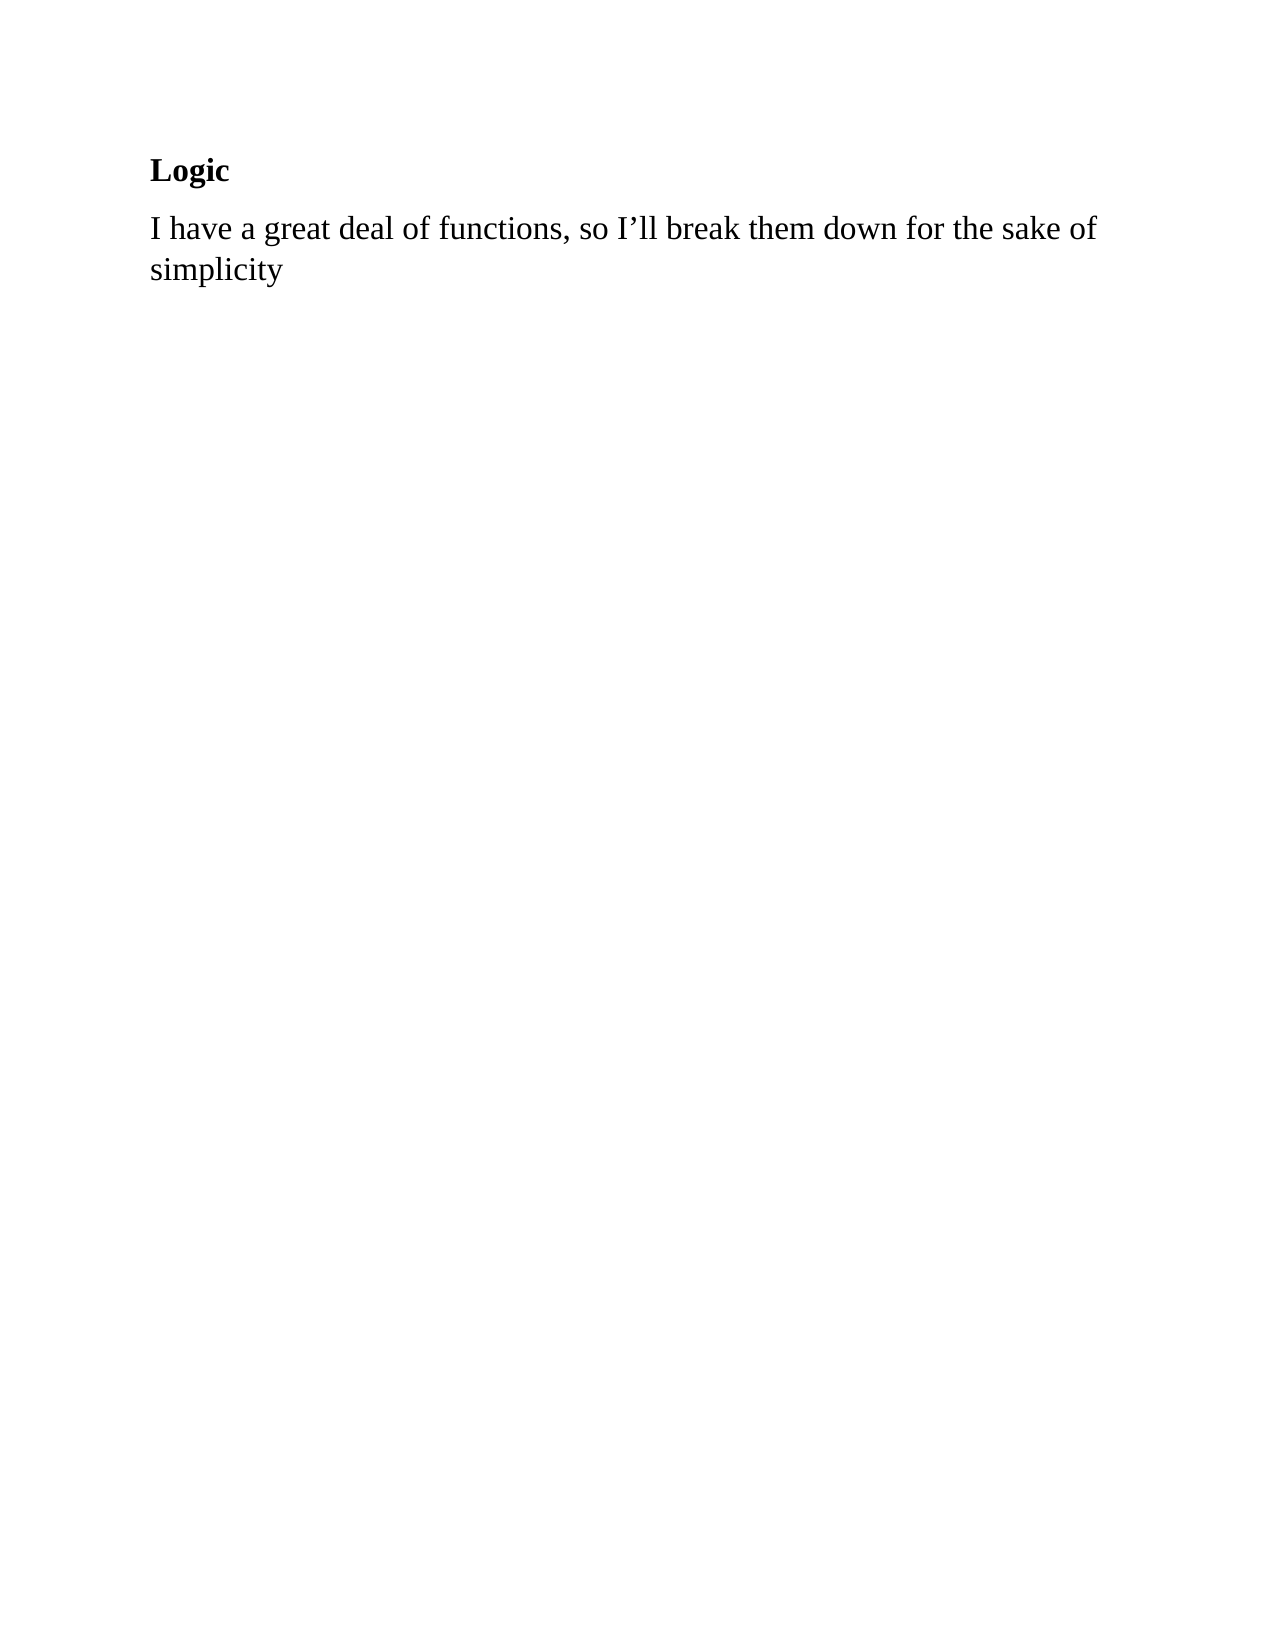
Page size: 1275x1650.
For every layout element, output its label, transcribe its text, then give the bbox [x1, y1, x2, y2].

text Logic [150, 150, 1125, 188]
text I have a great deal of functions, so I’ll break them down for the sake of simplicity [150, 208, 1125, 288]
